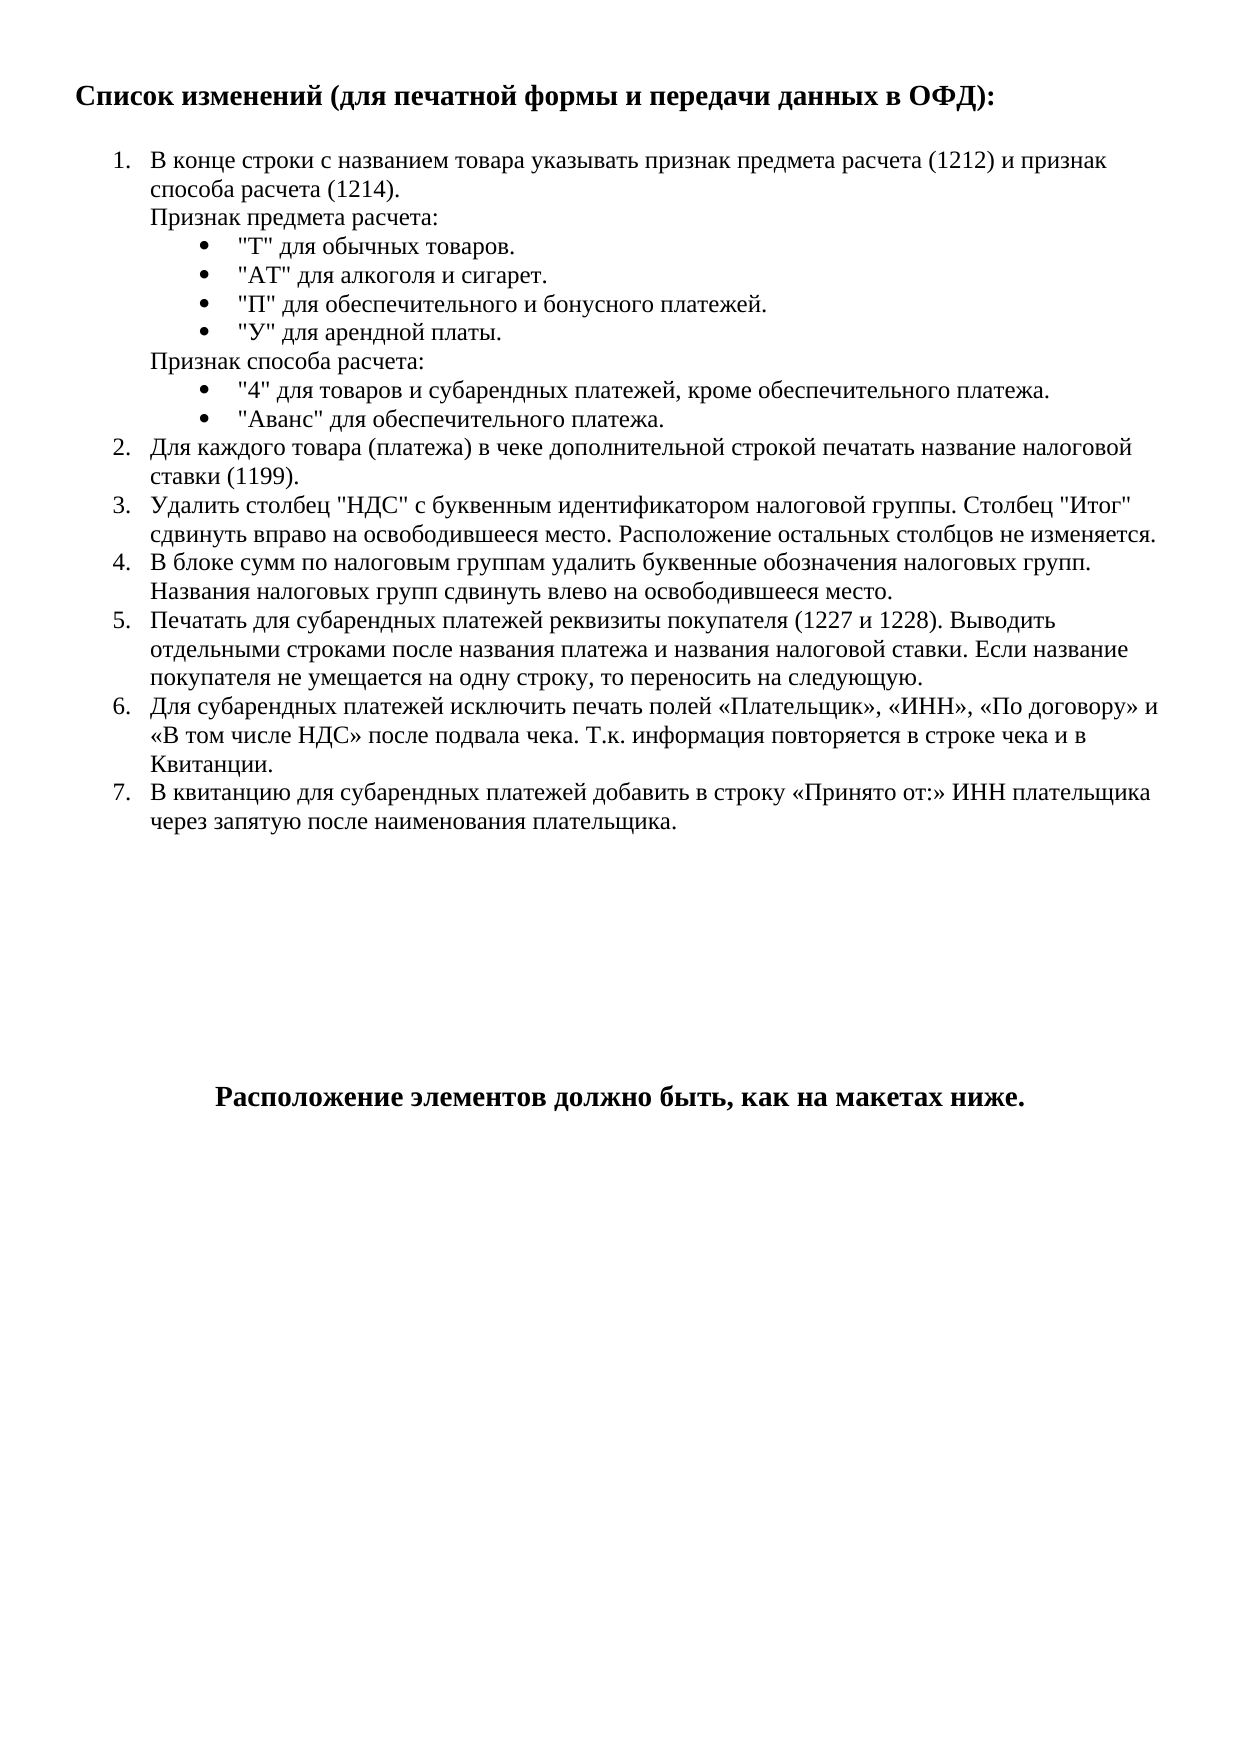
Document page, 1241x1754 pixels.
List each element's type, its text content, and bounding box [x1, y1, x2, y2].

list Для субарендных платежей исключить печать полей «Плательщик», «ИНН», «По договору» и «В том числе НДС» после подвала чека. Т.к. информация повторяется в строке чека и в Квитанции. [112, 691, 1165, 777]
list В квитанцию для субарендных платежей добавить в строку «Принято от:» ИНН плательщика через запятую после наименования плательщика. [112, 777, 1165, 835]
list Удалить столбец "НДС" с буквенным идентификатором налоговой группы. Столбец "Итог" сдвинуть вправо на освободившееся место. Расположение остальных столбцов не изменяется. [112, 490, 1165, 547]
list "Аванс" для обеспечительного платежа. [200, 404, 1165, 432]
list Для каждого товара (платежа) в чеке дополнительной строкой печатать название налоговой ставки (1199). [112, 432, 1165, 490]
list В конце строки с названием товара указывать признак предмета расчета (1212) и признак способа расчета (1214). [112, 145, 1165, 202]
list "У" для арендной платы. [200, 317, 1165, 346]
list Признак способа расчета: [150, 346, 1165, 375]
list "Т" для обычных товаров. [200, 231, 1165, 260]
list Печатать для субарендных платежей реквизиты покупателя (1227 и 1228). Выводить отдельными строками после названия платежа и названия налоговой ставки. Если название покупателя не умещается на одну строку, то переносить на следующую. [112, 605, 1165, 691]
list "АТ" для алкоголя и сигарет. [200, 260, 1165, 289]
text Расположение элементов должно быть, как на макетах ниже. [75, 1079, 1165, 1113]
list "4" для товаров и субарендных платежей, кроме обеспечительного платежа. [200, 375, 1165, 404]
list В блоке сумм по налоговым группам удалить буквенные обозначения налоговых групп. Названия налоговых групп сдвинуть влево на освободившееся место. [112, 547, 1165, 605]
list "П" для обеспечительного и бонусного платежей. [200, 289, 1165, 317]
text Список изменений (для печатной формы и передачи данных в ОФД): [75, 78, 1165, 111]
list Признак предмета расчета: [150, 202, 1165, 231]
